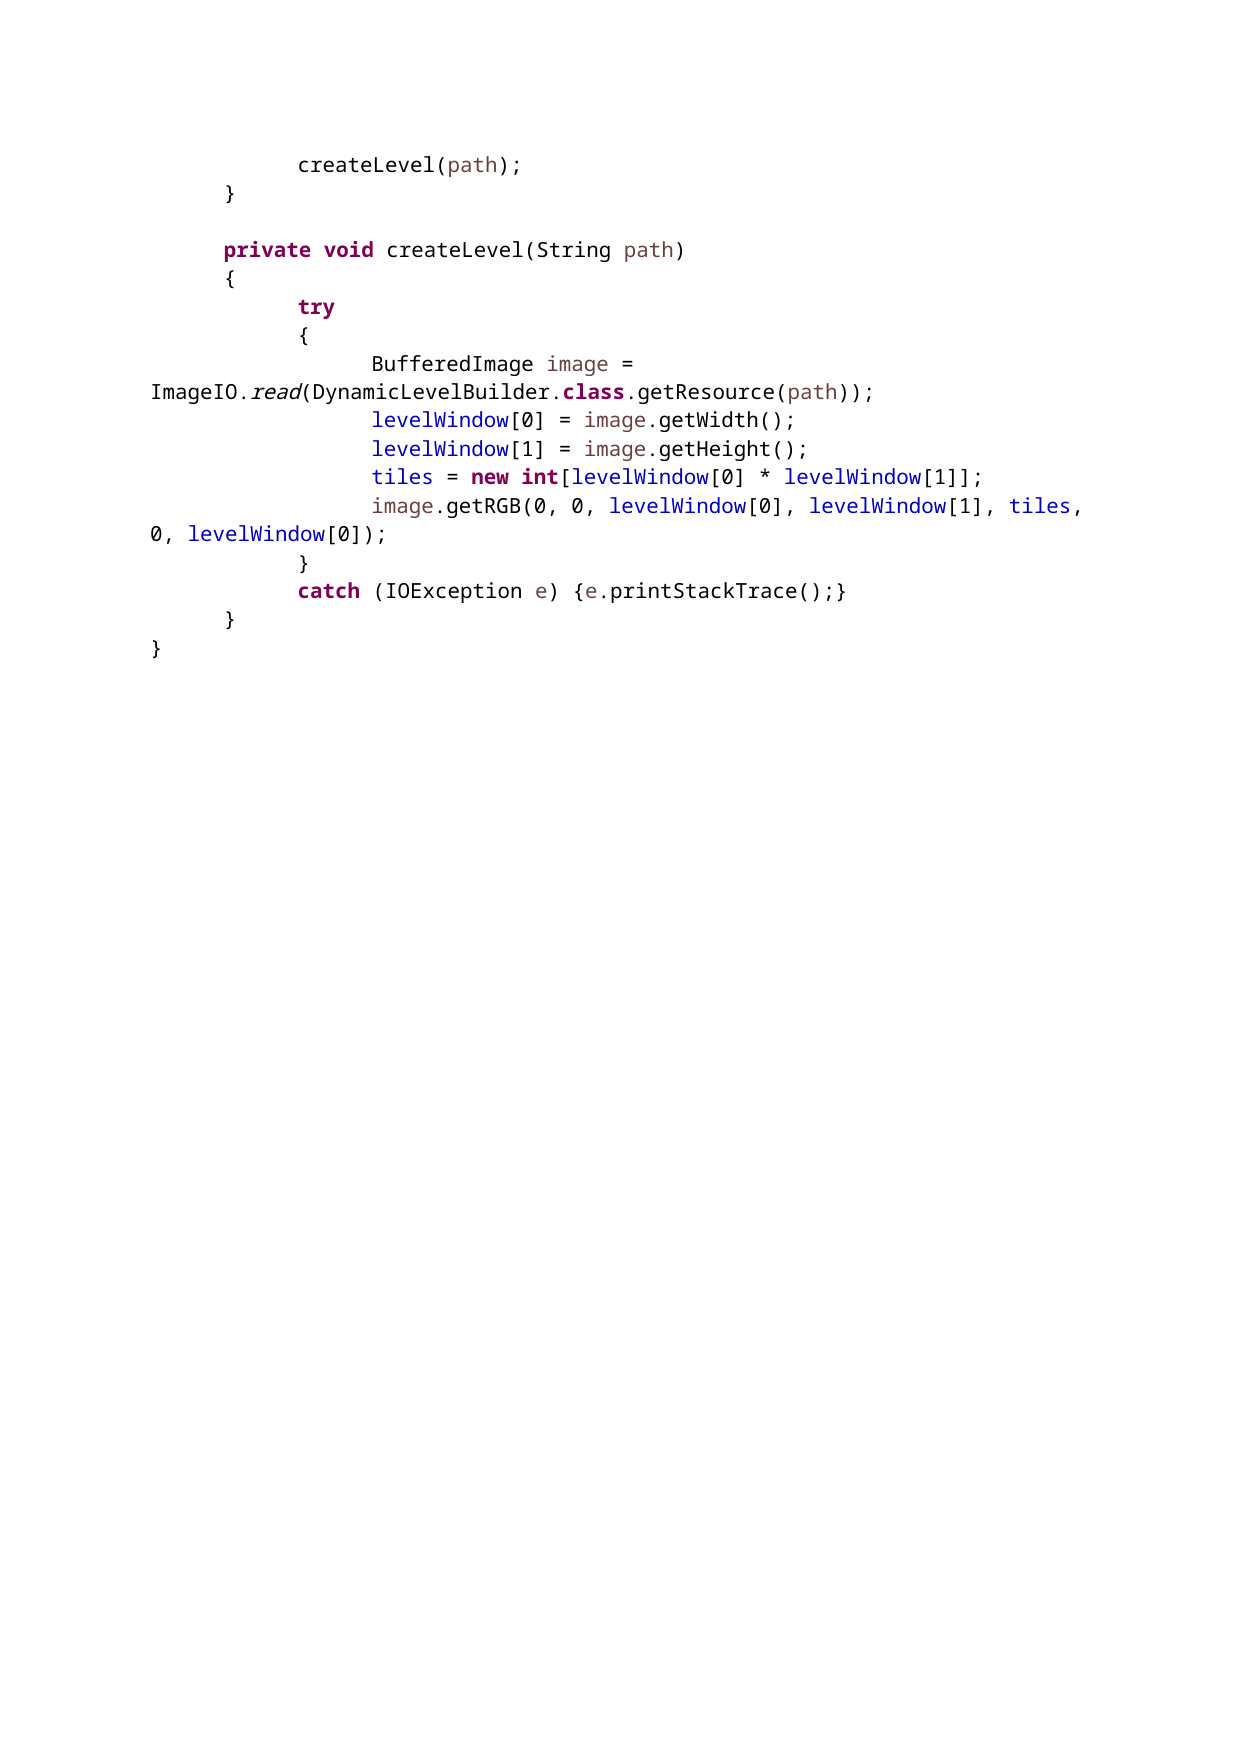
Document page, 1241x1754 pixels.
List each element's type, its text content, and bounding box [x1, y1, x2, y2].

text image.getRGB(0, 0, levelWindow[0], levelWindow[1], tiles, 0, levelWindow[0]); [150, 491, 1090, 548]
text } [150, 604, 1090, 633]
text { [150, 263, 1090, 292]
text BufferedImage image = ImageIO.read(DynamicLevelBuilder.class.getResource(path)); [150, 349, 1090, 406]
text levelWindow[1] = image.getHeight(); [150, 434, 1090, 462]
text createLevel(path); [150, 150, 1090, 178]
text } [150, 633, 1090, 661]
text } [150, 548, 1090, 576]
text tiles = new int[levelWindow[0] * levelWindow[1]]; [150, 462, 1090, 491]
text } [150, 178, 1090, 207]
text private void createLevel(String path) [150, 235, 1090, 263]
text { [150, 320, 1090, 349]
text catch (IOException e) {e.printStackTrace();} [150, 576, 1090, 604]
text levelWindow[0] = image.getWidth(); [150, 406, 1090, 434]
text try [150, 292, 1090, 320]
